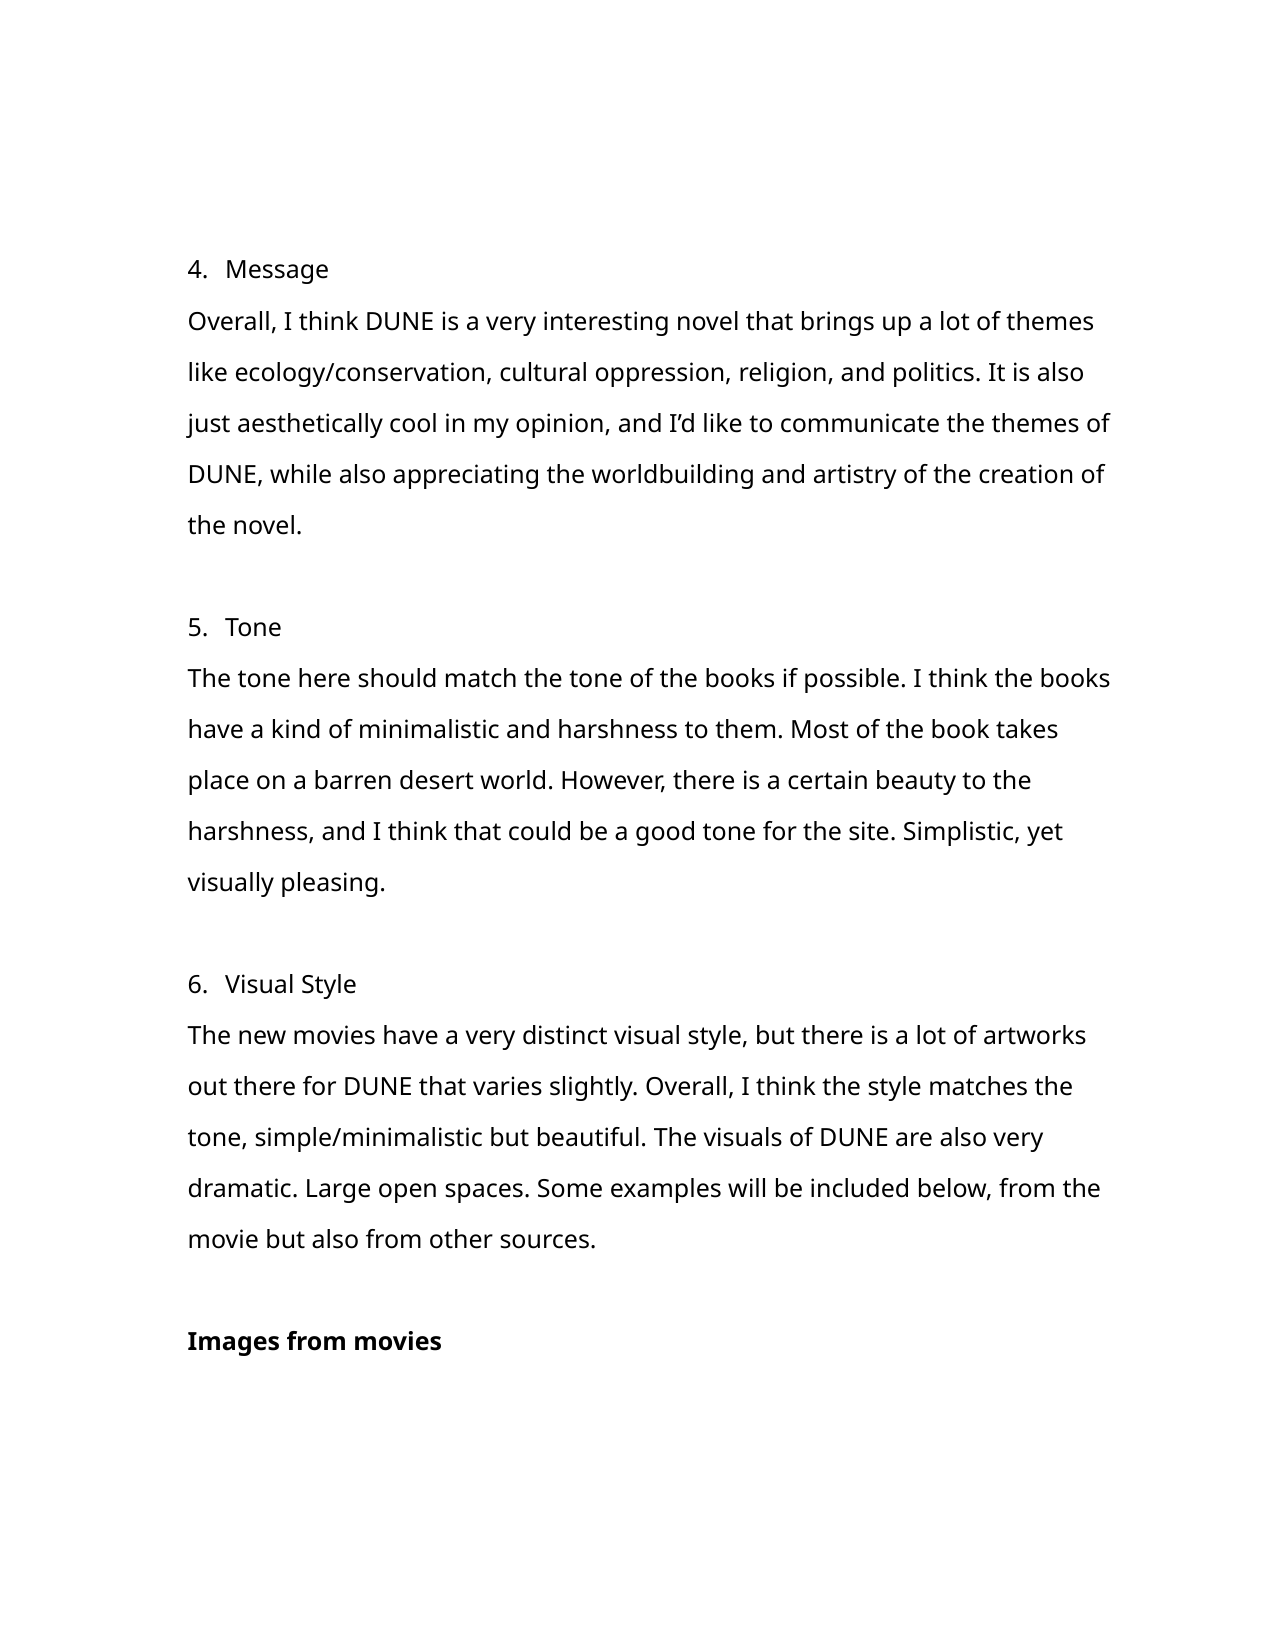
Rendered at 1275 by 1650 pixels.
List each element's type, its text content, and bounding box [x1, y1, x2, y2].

text The new movies have a very distinct visual style, but there is a lot of artworks out there for DUNE that varies slightly. Overall, I think the style matches the tone, simple/minimalistic but beautiful. The visuals of DUNE are also very dramatic. Large open spaces. Some examples will be included below, from the movie but also from other sources. [187, 1018, 1125, 1256]
list Message [187, 252, 1125, 286]
text Overall, I think DUNE is a very interesting novel that brings up a lot of themes like ecology/conservation, cultural oppression, religion, and politics. It is also just aesthetically cool in my opinion, and I’d like to communicate the themes of DUNE, while also appreciating the worldbuilding and artistry of the creation of the novel. [187, 303, 1125, 541]
text Images from movies [187, 1324, 1125, 1358]
list Tone [187, 609, 1125, 643]
text The tone here should match the tone of the books if possible. I think the books have a kind of minimalistic and harshness to them. Most of the book takes place on a barren desert world. However, there is a certain beauty to the harshness, and I think that could be a good tone for the site. Simplistic, yet visually pleasing. [187, 660, 1125, 899]
list Visual Style [187, 967, 1125, 1001]
